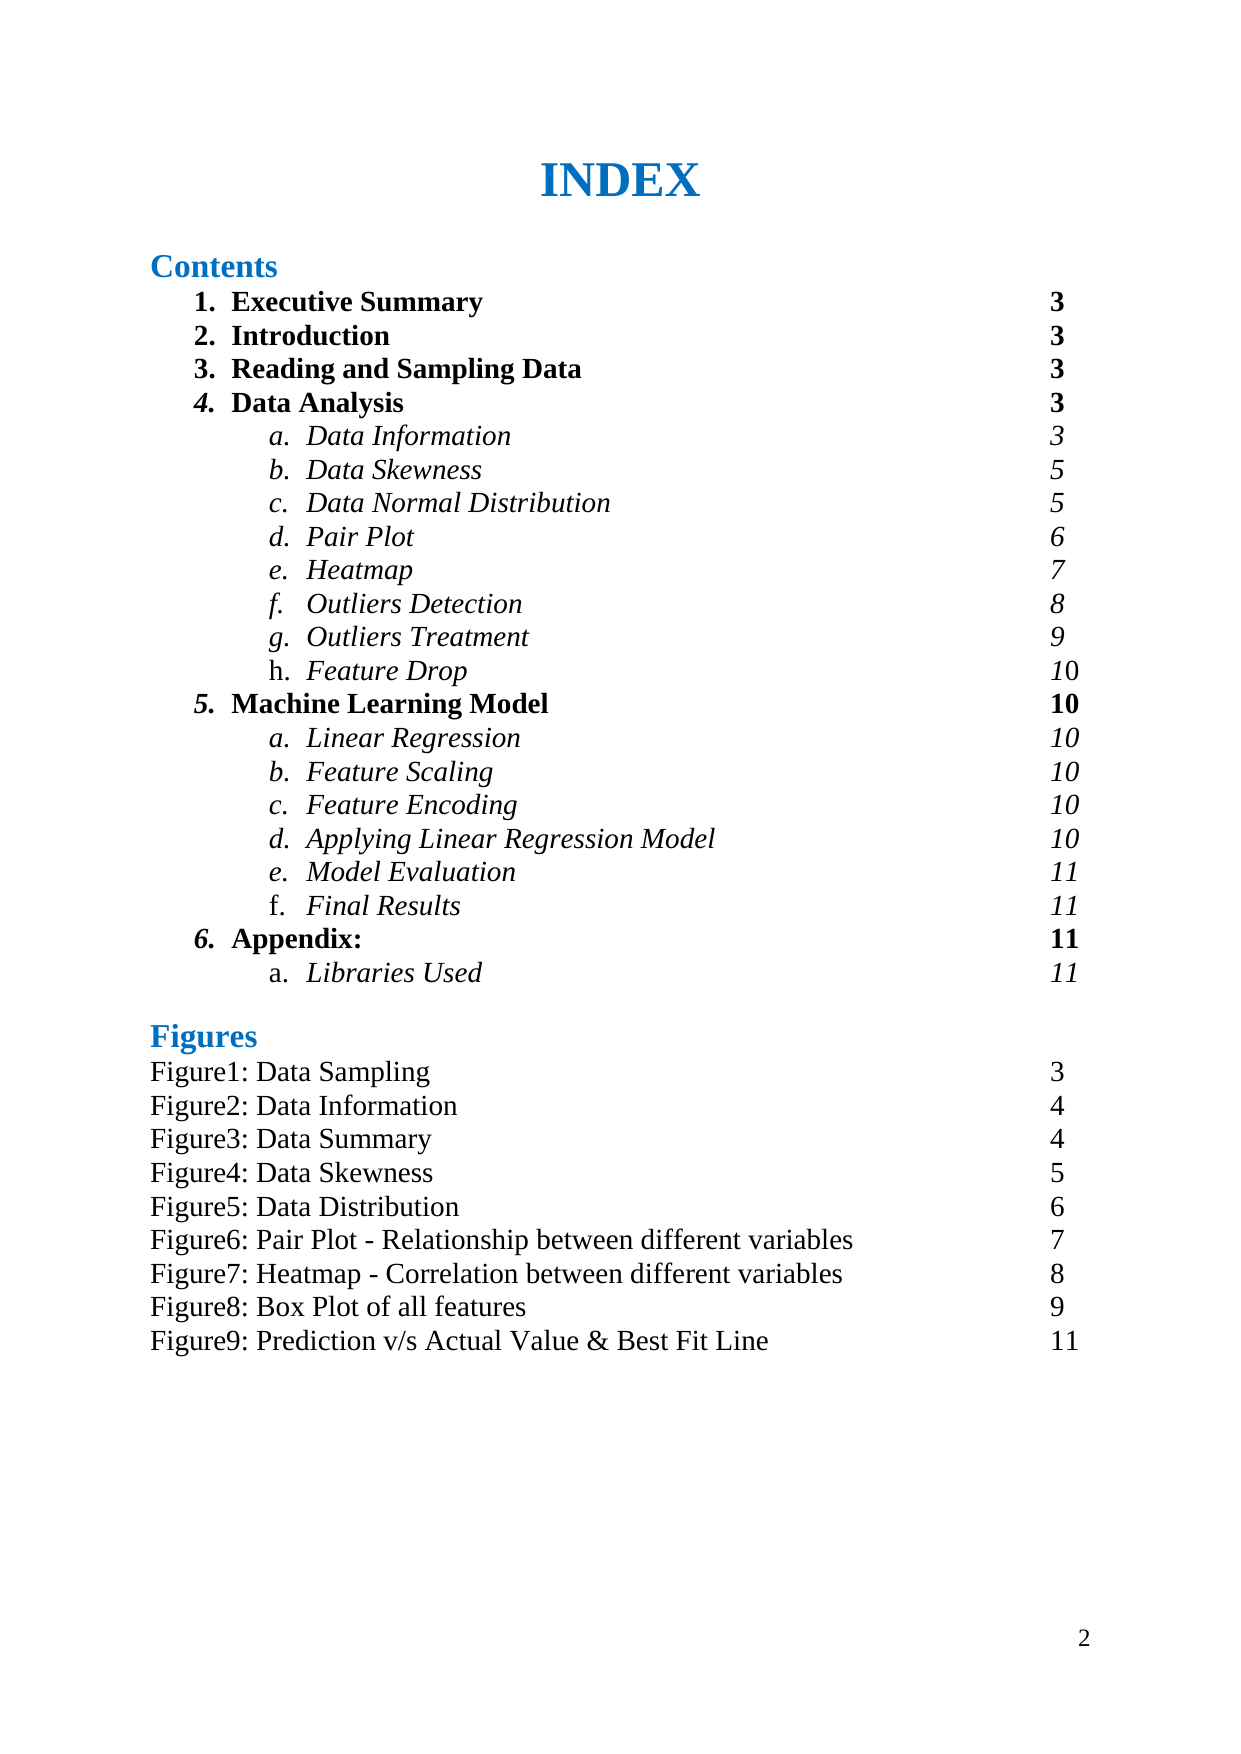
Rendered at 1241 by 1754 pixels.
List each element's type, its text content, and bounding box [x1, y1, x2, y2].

list Model Evaluation 11 [269, 854, 1090, 888]
text Figures [150, 1016, 1090, 1054]
list Heatmap 7 [269, 552, 1090, 586]
text Figure5: Data Distribution 6 [150, 1189, 1090, 1222]
list Outliers Treatment 9 [269, 619, 1090, 653]
text INDEX [150, 150, 1090, 207]
list Final Results 11 [269, 888, 1090, 921]
list Outliers Detection 8 [269, 586, 1090, 619]
list Data Analysis 3 [194, 385, 1090, 418]
text Figure4: Data Skewness 5 [150, 1155, 1090, 1189]
list Reading and Sampling Data 3 [194, 351, 1090, 385]
list Introduction 3 [194, 318, 1090, 351]
list Linear Regression 10 [269, 720, 1090, 754]
list Pair Plot 6 [269, 519, 1090, 552]
text Figure6: Pair Plot - Relationship between different variables 7 [150, 1222, 1090, 1256]
list Feature Drop 10 [269, 653, 1090, 687]
list Data Normal Distribution 5 [269, 485, 1090, 519]
list Data Skewness 5 [269, 452, 1090, 485]
list Executive Summary 3 [194, 284, 1090, 318]
list Appendix: 11 [194, 921, 1090, 955]
text Figure2: Data Information 4 [150, 1088, 1090, 1122]
list Feature Encoding 10 [269, 787, 1090, 821]
list Machine Learning Model 10 [194, 687, 1090, 720]
list Data Information 3 [269, 418, 1090, 452]
text Figure9: Prediction v/s Actual Value & Best Fit Line 11 [150, 1323, 1090, 1356]
list Libraries Used 11 [269, 955, 1090, 988]
text Figure7: Heatmap - Correlation between different variables 8 [150, 1256, 1090, 1289]
text Figure3: Data Summary 4 [150, 1122, 1090, 1155]
list Feature Scaling 10 [269, 754, 1090, 787]
text Figure1: Data Sampling 3 [150, 1054, 1090, 1088]
list Applying Linear Regression Model 10 [269, 821, 1090, 854]
text Contents [150, 246, 1090, 284]
text Figure8: Box Plot of all features 9 [150, 1289, 1090, 1323]
